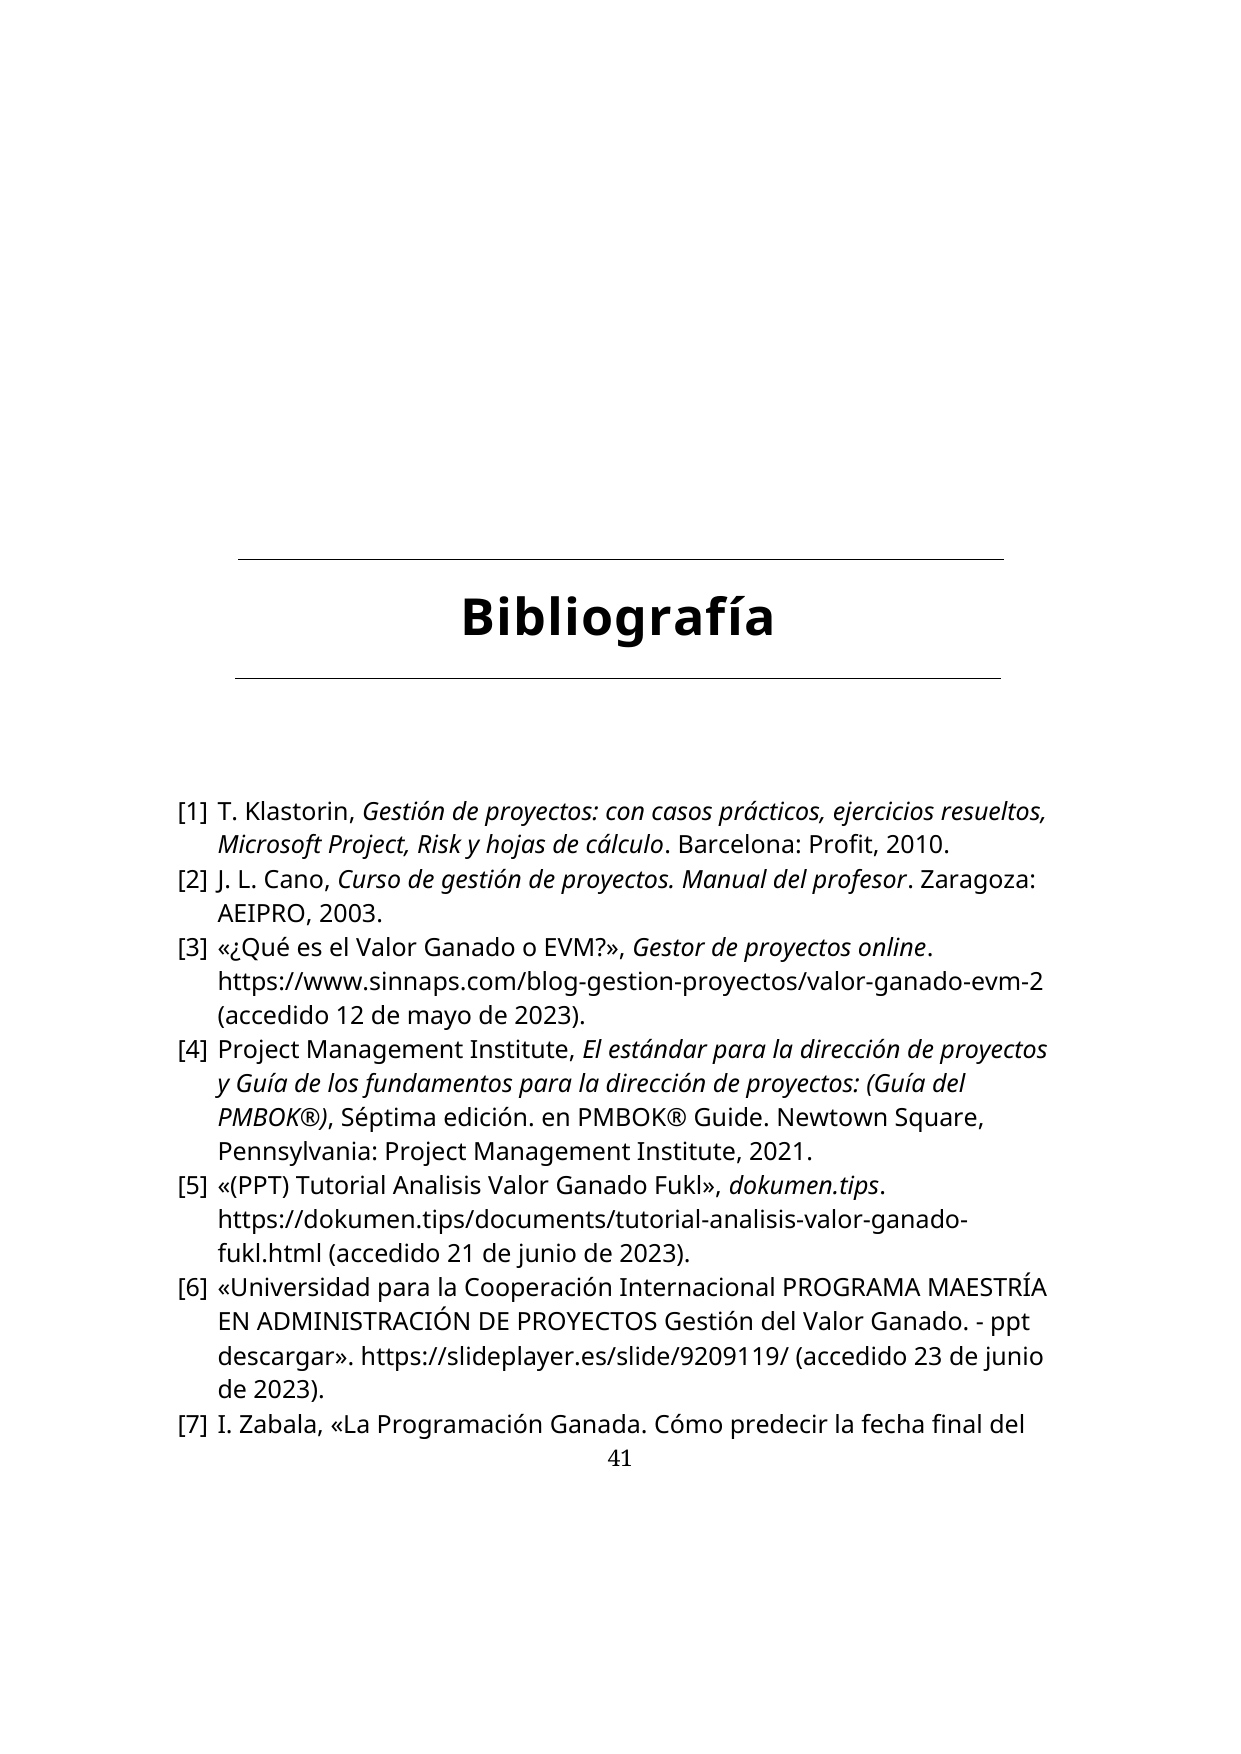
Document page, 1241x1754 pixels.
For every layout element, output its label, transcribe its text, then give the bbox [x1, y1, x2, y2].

text [5] «(PPT) Tutorial Analisis Valor Ganado Fukl», dokumen.tips. https://dokumen.tips/documents/tutorial-analisis-valor-ganado-fukl.html (accedido 21 de junio de 2023). [177, 1168, 1063, 1270]
text [2] J. L. Cano, Curso de gestión de proyectos. Manual del profesor. Zaragoza: AEIPRO, 2003. [177, 861, 1063, 929]
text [177, 1406, 1063, 1440]
subtitle Bibliografía [266, 581, 970, 651]
text [1] T. Klastorin, Gestión de proyectos: con casos prácticos, ejercicios resueltos, Microsoft Project, Risk y hojas de cálculo. Barcelona: Profit, 2010. [177, 793, 1063, 861]
text [3] «¿Qué es el Valor Ganado o EVM?», Gestor de proyectos online. https://www.sinnaps.com/blog-gestion-proyectos/valor-ganado-evm-2 (accedido 12 de mayo de 2023). [177, 929, 1063, 1032]
text [6] «Universidad para la Cooperación Internacional PROGRAMA MAESTRÍA EN ADMINISTRACIÓN DE PROYECTOS Gestión del Valor Ganado. - ppt descargar». https://slideplayer.es/slide/9209119/ (accedido 23 de junio de 2023). [177, 1270, 1063, 1406]
text [4] Project Management Institute, El estándar para la dirección de proyectos y Guía de los fundamentos para la dirección de proyectos: (Guía del PMBOK®), Séptima edición. en PMBOK® Guide. Newtown Square, Pennsylvania: Project Management Institute, 2021. [177, 1032, 1063, 1168]
